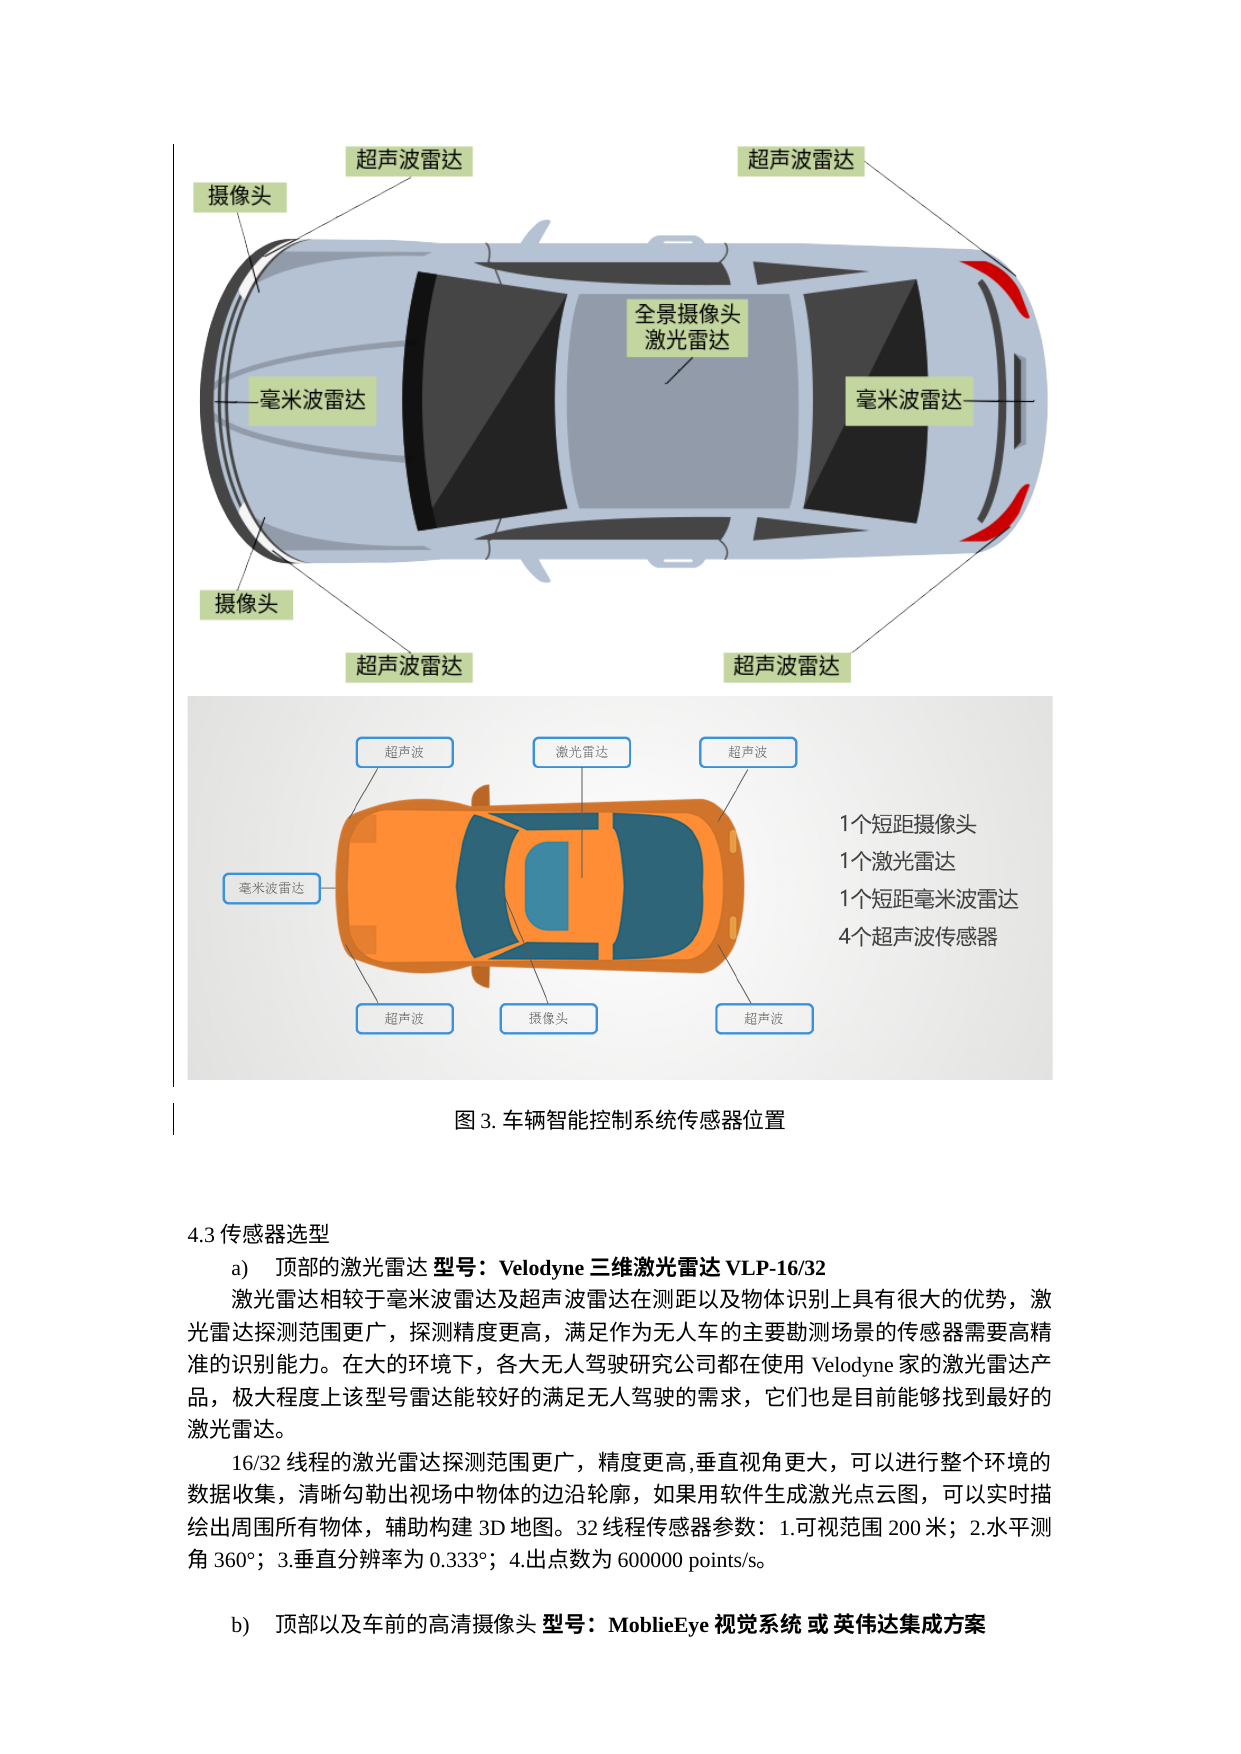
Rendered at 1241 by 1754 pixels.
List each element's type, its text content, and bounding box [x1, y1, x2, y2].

text a) 顶部的激光雷达 型号：Velodyne 三维激光雷达VLP-16/32 [187, 1249, 1053, 1282]
text 激光雷达相较于毫米波雷达及超声波雷达在测距以及物体识别上具有很大的优势，激光雷达探测范围更广，探测精度更高，满足作为无人车的主要勘测场景的传感器需要高精准的识别能力。在大的环境下，各大无人驾驶研究公司都在使用Velodyne家的激光雷达产品，极大程度上该型号雷达能较好的满足无人驾驶的需求，它们也是目前能够找到最好的激光雷达。 [187, 1282, 1053, 1444]
text 4.3 传感器选型 [187, 1217, 1053, 1249]
text b) 顶部以及车前的高清摄像头 型号：MoblieEye 视觉系统 或 英伟达集成方案 [187, 1607, 1053, 1639]
text 图3. 车辆智能控制系统传感器位置 [187, 1103, 1053, 1135]
text 16/32线程的激光雷达探测范围更广，精度更高,垂直视角更大，可以进行整个环境的数据收集，清晰勾勒出视场中物体的边沿轮廓，如果用软件生成激光点云图，可以实时描绘出周围所有物体，辅助构建3D地图。32线程传感器参数：1.可视范围200米；2.水平测角360°；3.垂直分辨率为0.333°；4.出点数为600000 points/s。 [187, 1444, 1053, 1574]
picture [187, 696, 1053, 1080]
